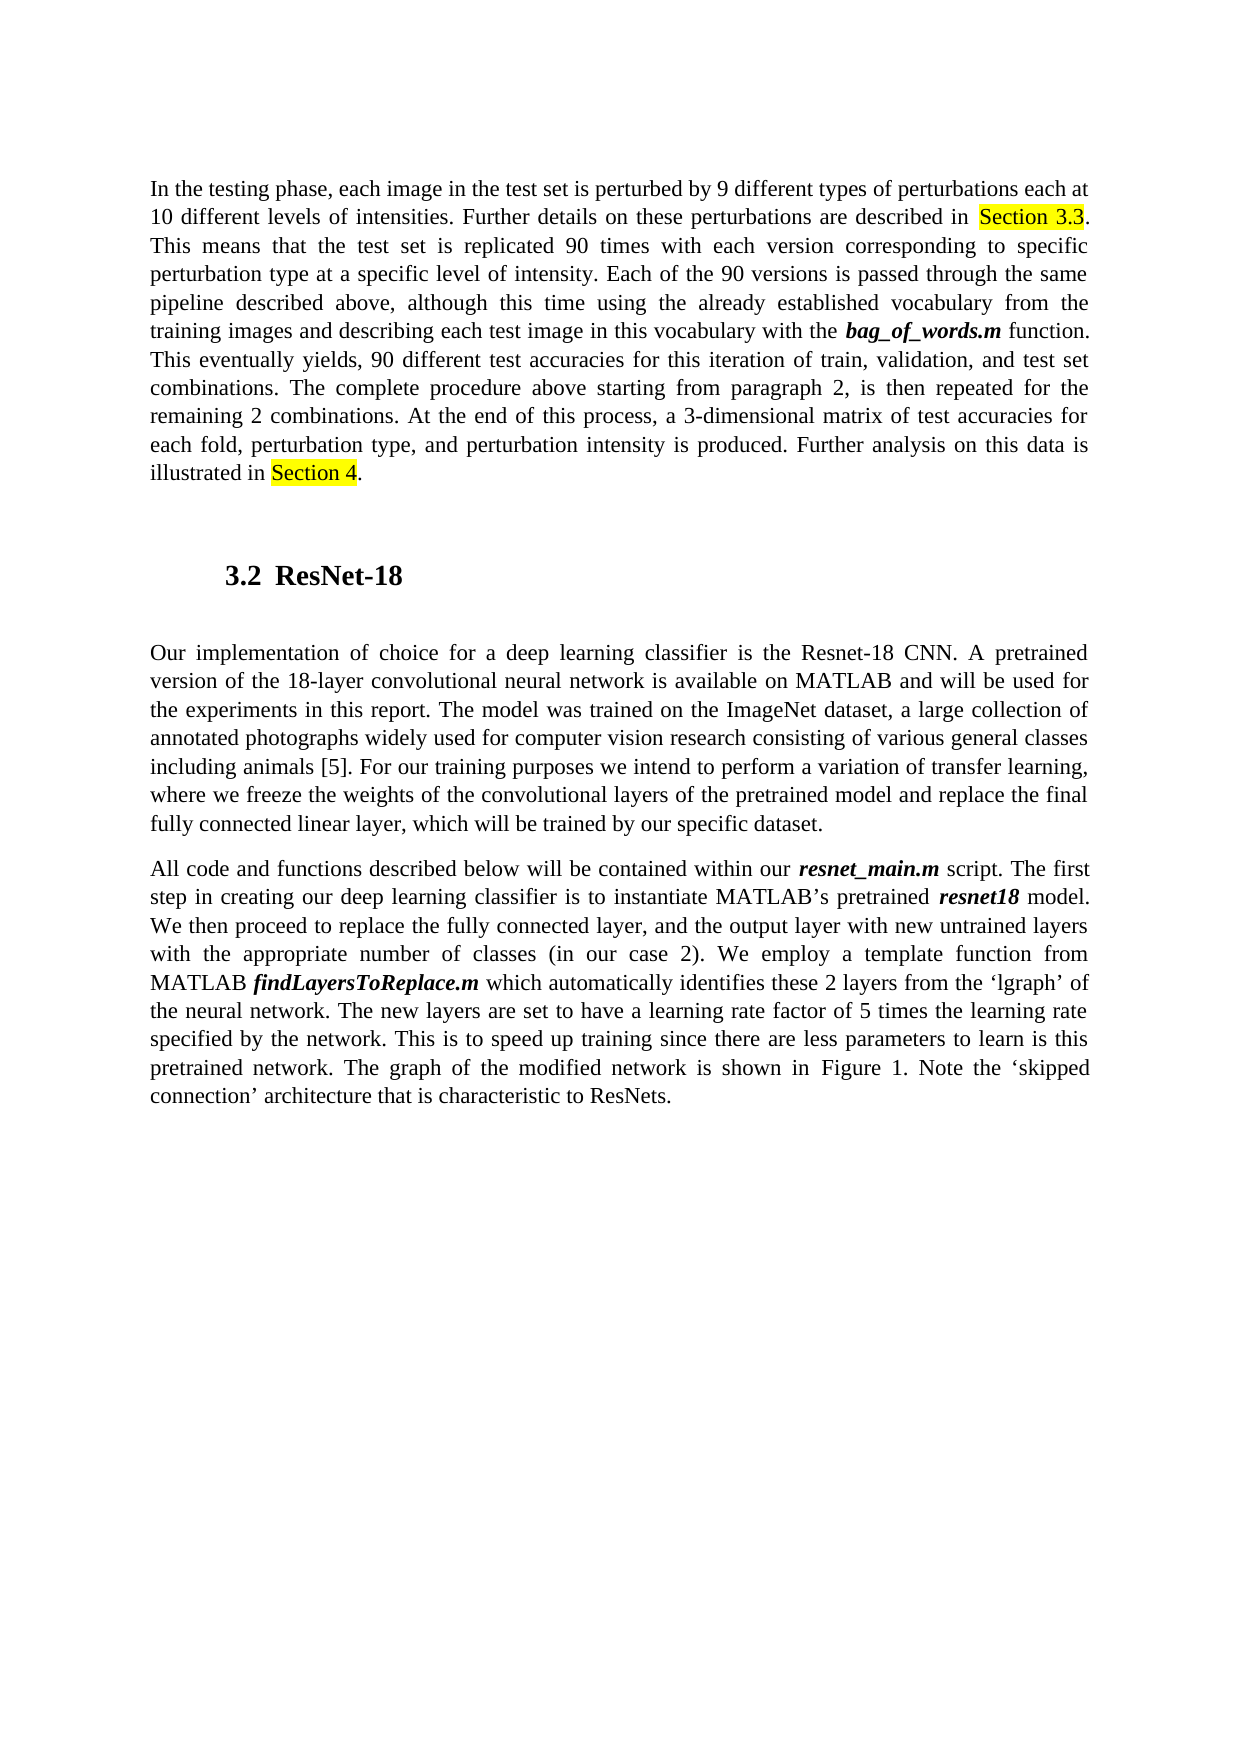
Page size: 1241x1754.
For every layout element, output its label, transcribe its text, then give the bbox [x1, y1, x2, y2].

subtitle ResNet-18 [225, 558, 1090, 591]
text Our implementation of choice for a deep learning classifier is the Resnet-18 CNN. A pretrained version of the 18-layer convolutional neural network is available on MATLAB and will be used for the experiments in this report. The model was trained on the ImageNet dataset, a large collection of annotated photographs widely used for computer vision research consisting of various general classes including animals [5]. For our training purposes we intend to perform a variation of transfer learning, where we freeze the weights of the convolutional layers of the pretrained model and replace the final fully connected linear layer, which will be trained by our specific dataset. [150, 639, 1090, 836]
text All code and functions described below will be contained within our resnet_main.m script. The first step in creating our deep learning classifier is to instantiate MATLAB’s pretrained resnet18 model. We then proceed to replace the fully connected layer, and the output layer with new untrained layers with the appropriate number of classes (in our case 2). We employ a template function from MATLAB findLayersToReplace.m which automatically identifies these 2 layers from the ‘lgraph’ of the neural network. The new layers are set to have a learning rate factor of 5 times the learning rate specified by the network. This is to speed up training since there are less parameters to learn is this pretrained network. The graph of the modified network is shown in Figure 1. Note the ‘skipped connection’ architecture that is characteristic to ResNets. [150, 855, 1090, 1109]
text In the testing phase, each image in the test set is perturbed by 9 different types of perturbations each at 10 different levels of intensities. Further details on these perturbations are described in Section 3.3. This means that the test set is replicated 90 times with each version corresponding to specific perturbation type at a specific level of intensity. Each of the 90 versions is passed through the same pipeline described above, although this time using the already established vocabulary from the training images and describing each test image in this vocabulary with the bag_of_words.m function. This eventually yields, 90 different test accuracies for this iteration of train, validation, and test set combinations. The complete procedure above starting from paragraph 2, is then repeated for the remaining 2 combinations. At the end of this process, a 3-dimensional matrix of test accuracies for each fold, perturbation type, and perturbation intensity is produced. Further analysis on this data is illustrated in Section 4. [150, 175, 1090, 486]
